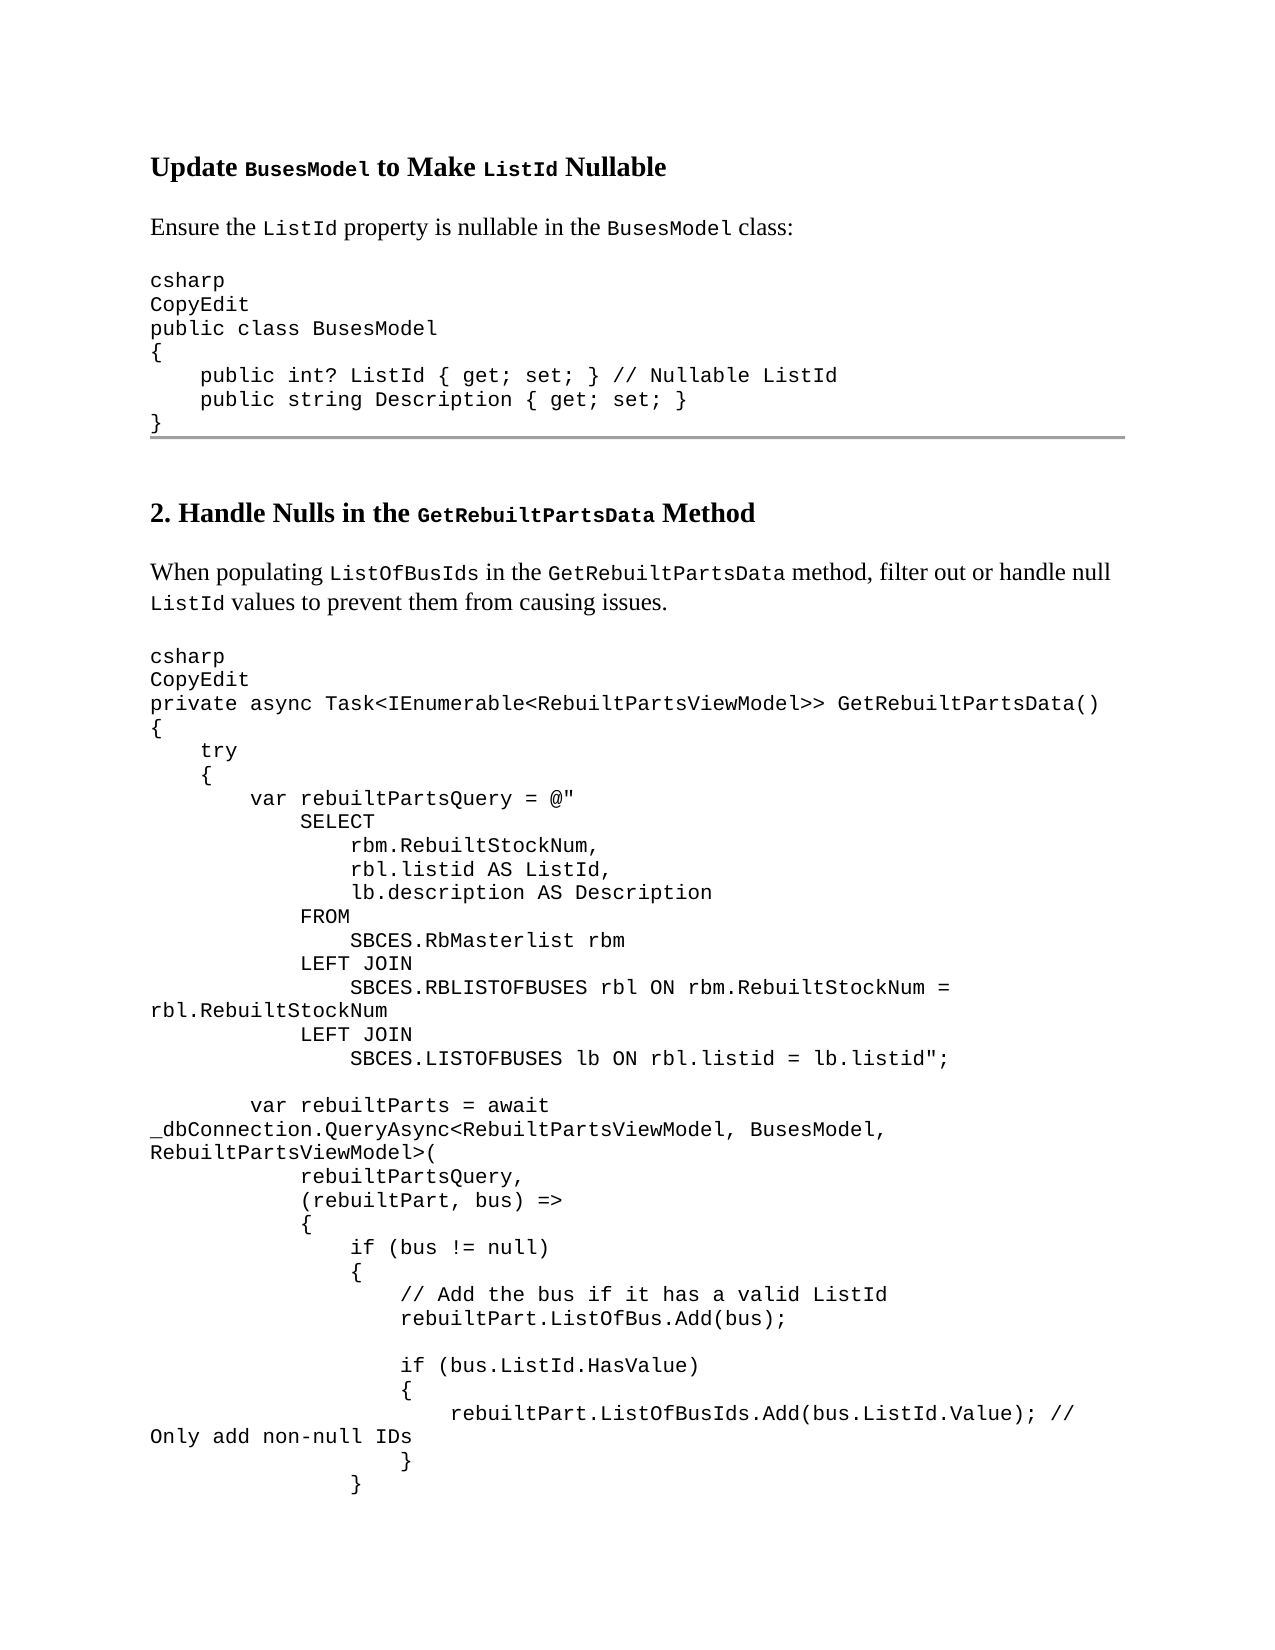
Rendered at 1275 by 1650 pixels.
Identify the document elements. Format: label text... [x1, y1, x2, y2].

text { [150, 764, 1125, 788]
text // Add the bus if it has a valid ListId [150, 1284, 1125, 1308]
text rbm.RebuiltStockNum, [150, 835, 1125, 859]
text When populating ListOfBusIds in the GetRebuiltPartsData method, filter out or handle null ListId values to prevent them from causing issues. [150, 557, 1125, 617]
text public class BusesModel [150, 318, 1125, 341]
text SBCES.RBLISTOFBUSES rbl ON rbm.RebuiltStockNum = rbl.RebuiltStockNum [150, 977, 1125, 1024]
text var rebuiltParts = await _dbConnection.QueryAsync<RebuiltPartsViewModel, BusesModel, RebuiltPartsViewModel>( [150, 1095, 1125, 1166]
text rebuiltPart.ListOfBusIds.Add(bus.ListId.Value); // Only add non-null IDs [150, 1402, 1125, 1450]
text } [150, 1473, 1125, 1497]
text public int? ListId { get; set; } // Nullable ListId [150, 365, 1125, 389]
text LEFT JOIN [150, 953, 1125, 977]
text try [150, 740, 1125, 764]
text 2. Handle Nulls in the GetRebuiltPartsData Method [150, 496, 1125, 528]
text SELECT [150, 811, 1125, 835]
text LEFT JOIN [150, 1024, 1125, 1048]
text public string Description { get; set; } [150, 389, 1125, 412]
text { [150, 341, 1125, 365]
text if (bus != null) [150, 1237, 1125, 1261]
text { [150, 1261, 1125, 1284]
text SBCES.LISTOFBUSES lb ON rbl.listid = lb.listid"; [150, 1048, 1125, 1071]
text CopyEdit [150, 294, 1125, 318]
text SBCES.RbMasterlist rbm [150, 929, 1125, 953]
text rbl.listid AS ListId, [150, 859, 1125, 882]
text Ensure the ListId property is nullable in the BusesModel class: [150, 212, 1125, 241]
text rebuiltPart.ListOfBus.Add(bus); [150, 1308, 1125, 1332]
text { [150, 717, 1125, 740]
text CopyEdit [150, 669, 1125, 693]
text csharp [150, 271, 1125, 294]
text Update BusesModel to Make ListId Nullable [150, 150, 1125, 183]
text } [150, 1450, 1125, 1473]
text rebuiltPartsQuery, [150, 1166, 1125, 1190]
text { [150, 1213, 1125, 1237]
text csharp [150, 646, 1125, 669]
text var rebuiltPartsQuery = @" [150, 788, 1125, 811]
text if (bus.ListId.HasValue) [150, 1355, 1125, 1379]
text lb.description AS Description [150, 882, 1125, 906]
text FROM [150, 906, 1125, 929]
text (rebuiltPart, bus) => [150, 1190, 1125, 1213]
text } [150, 412, 1125, 436]
text { [150, 1379, 1125, 1402]
text private async Task<IEnumerable<RebuiltPartsViewModel>> GetRebuiltPartsData() [150, 693, 1125, 717]
